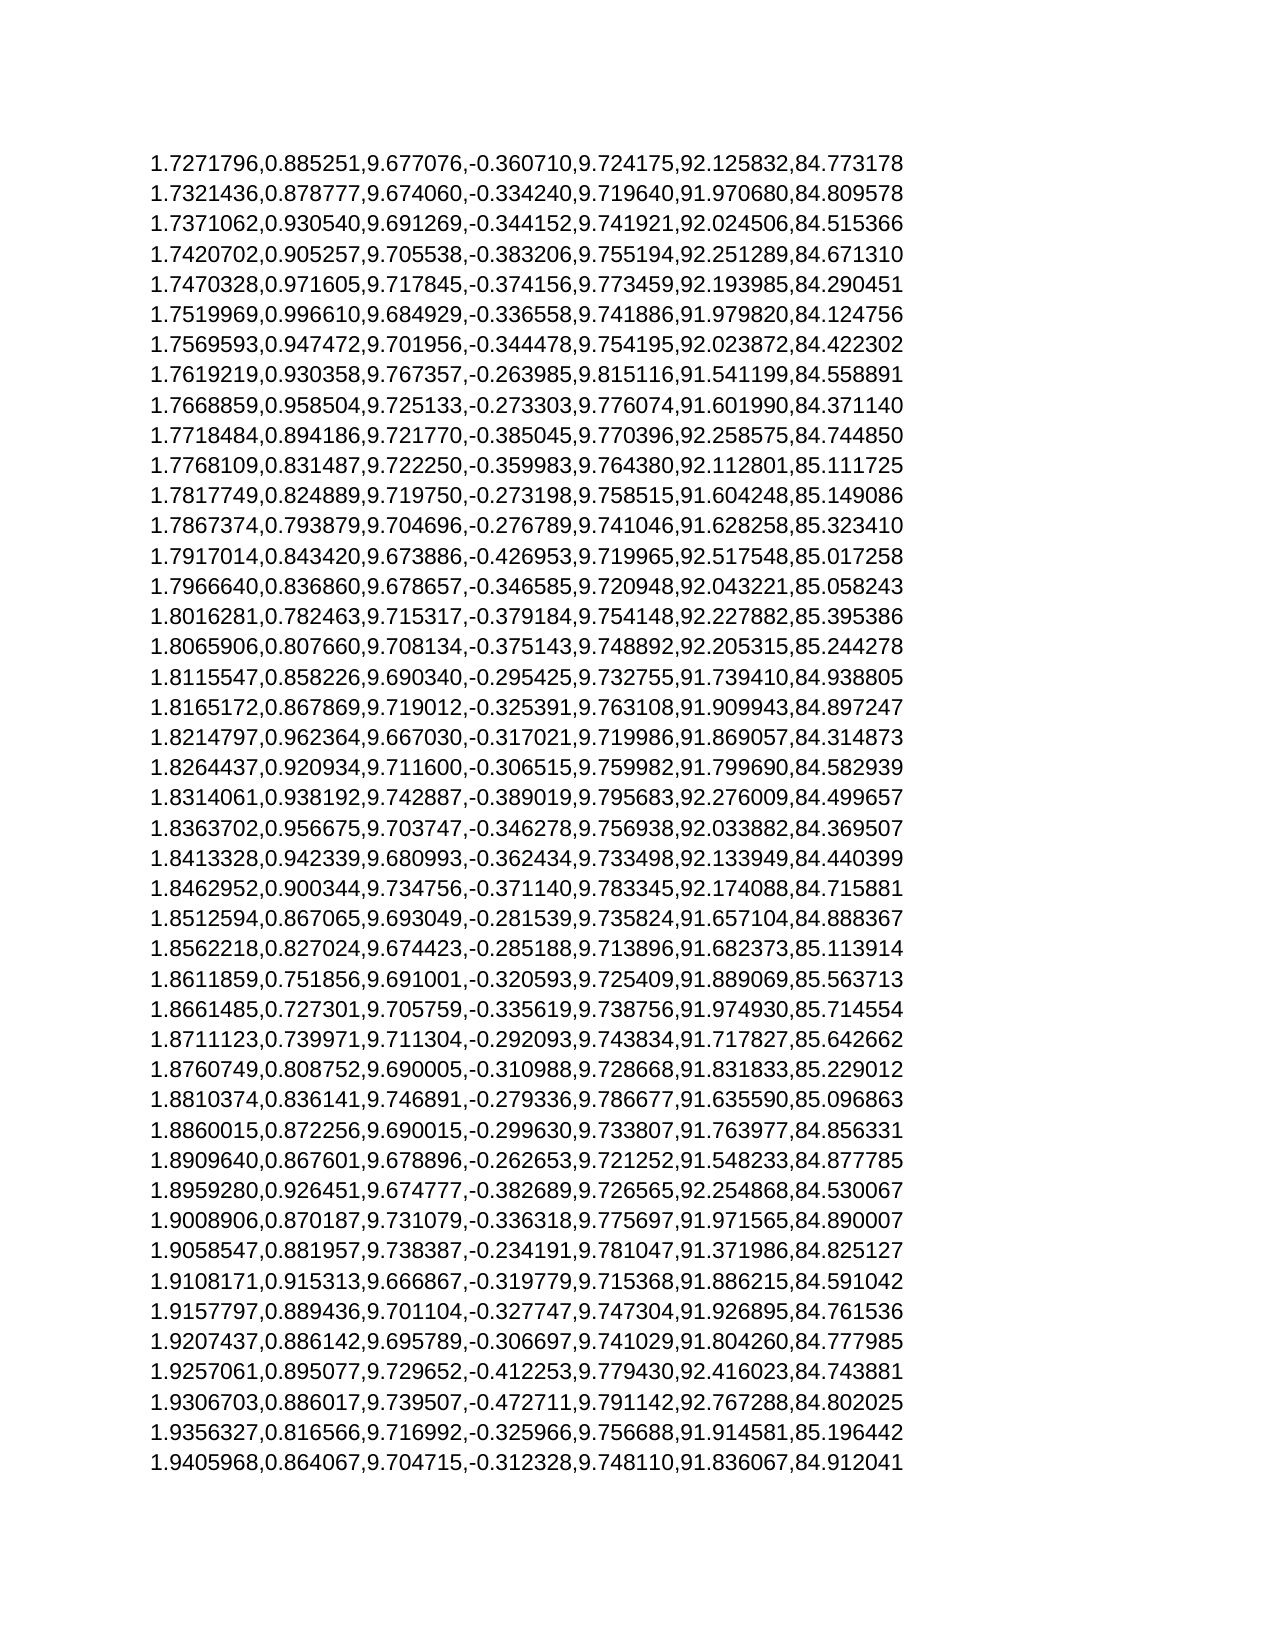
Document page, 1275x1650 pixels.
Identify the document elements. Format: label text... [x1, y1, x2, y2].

text 1.8711123,0.739971,9.711304,-0.292093,9.743834,91.717827,85.642662 [150, 1026, 1125, 1052]
text 1.8760749,0.808752,9.690005,-0.310988,9.728668,91.831833,85.229012 [150, 1056, 1125, 1083]
text 1.8214797,0.962364,9.667030,-0.317021,9.719986,91.869057,84.314873 [150, 724, 1125, 750]
text 1.8512594,0.867065,9.693049,-0.281539,9.735824,91.657104,84.888367 [150, 905, 1125, 932]
text 1.7867374,0.793879,9.704696,-0.276789,9.741046,91.628258,85.323410 [150, 512, 1125, 539]
text 1.9058547,0.881957,9.738387,-0.234191,9.781047,91.371986,84.825127 [150, 1237, 1125, 1264]
text 1.8562218,0.827024,9.674423,-0.285188,9.713896,91.682373,85.113914 [150, 935, 1125, 962]
text 1.7917014,0.843420,9.673886,-0.426953,9.719965,92.517548,85.017258 [150, 543, 1125, 569]
text 1.8959280,0.926451,9.674777,-0.382689,9.726565,92.254868,84.530067 [150, 1177, 1125, 1203]
text 1.9306703,0.886017,9.739507,-0.472711,9.791142,92.767288,84.802025 [150, 1388, 1125, 1415]
text 1.9405968,0.864067,9.704715,-0.312328,9.748110,91.836067,84.912041 [150, 1449, 1125, 1475]
text 1.8413328,0.942339,9.680993,-0.362434,9.733498,92.133949,84.440399 [150, 845, 1125, 871]
text 1.7470328,0.971605,9.717845,-0.374156,9.773459,92.193985,84.290451 [150, 271, 1125, 297]
text 1.8264437,0.920934,9.711600,-0.306515,9.759982,91.799690,84.582939 [150, 754, 1125, 781]
text 1.8363702,0.956675,9.703747,-0.346278,9.756938,92.033882,84.369507 [150, 814, 1125, 841]
text 1.7569593,0.947472,9.701956,-0.344478,9.754195,92.023872,84.422302 [150, 331, 1125, 358]
text 1.9207437,0.886142,9.695789,-0.306697,9.741029,91.804260,84.777985 [150, 1328, 1125, 1354]
text 1.7371062,0.930540,9.691269,-0.344152,9.741921,92.024506,84.515366 [150, 210, 1125, 237]
text 1.7668859,0.958504,9.725133,-0.273303,9.776074,91.601990,84.371140 [150, 392, 1125, 418]
text 1.9257061,0.895077,9.729652,-0.412253,9.779430,92.416023,84.743881 [150, 1358, 1125, 1385]
text 1.8909640,0.867601,9.678896,-0.262653,9.721252,91.548233,84.877785 [150, 1147, 1125, 1173]
text 1.7718484,0.894186,9.721770,-0.385045,9.770396,92.258575,84.744850 [150, 422, 1125, 448]
text 1.8065906,0.807660,9.708134,-0.375143,9.748892,92.205315,85.244278 [150, 633, 1125, 660]
text 1.7271796,0.885251,9.677076,-0.360710,9.724175,92.125832,84.773178 [150, 150, 1125, 176]
text 1.9157797,0.889436,9.701104,-0.327747,9.747304,91.926895,84.761536 [150, 1298, 1125, 1324]
text 1.7321436,0.878777,9.674060,-0.334240,9.719640,91.970680,84.809578 [150, 180, 1125, 207]
text 1.9108171,0.915313,9.666867,-0.319779,9.715368,91.886215,84.591042 [150, 1268, 1125, 1294]
text 1.7817749,0.824889,9.719750,-0.273198,9.758515,91.604248,85.149086 [150, 482, 1125, 509]
text 1.8165172,0.867869,9.719012,-0.325391,9.763108,91.909943,84.897247 [150, 694, 1125, 720]
text 1.8462952,0.900344,9.734756,-0.371140,9.783345,92.174088,84.715881 [150, 875, 1125, 901]
text 1.7768109,0.831487,9.722250,-0.359983,9.764380,92.112801,85.111725 [150, 452, 1125, 478]
text 1.7966640,0.836860,9.678657,-0.346585,9.720948,92.043221,85.058243 [150, 573, 1125, 599]
text 1.9008906,0.870187,9.731079,-0.336318,9.775697,91.971565,84.890007 [150, 1207, 1125, 1234]
text 1.7420702,0.905257,9.705538,-0.383206,9.755194,92.251289,84.671310 [150, 241, 1125, 267]
text 1.7519969,0.996610,9.684929,-0.336558,9.741886,91.979820,84.124756 [150, 301, 1125, 327]
text 1.8661485,0.727301,9.705759,-0.335619,9.738756,91.974930,85.714554 [150, 996, 1125, 1022]
text 1.8115547,0.858226,9.690340,-0.295425,9.732755,91.739410,84.938805 [150, 663, 1125, 690]
text 1.8860015,0.872256,9.690015,-0.299630,9.733807,91.763977,84.856331 [150, 1117, 1125, 1143]
text 1.8016281,0.782463,9.715317,-0.379184,9.754148,92.227882,85.395386 [150, 603, 1125, 629]
text 1.9356327,0.816566,9.716992,-0.325966,9.756688,91.914581,85.196442 [150, 1419, 1125, 1445]
text 1.8611859,0.751856,9.691001,-0.320593,9.725409,91.889069,85.563713 [150, 966, 1125, 992]
text 1.8810374,0.836141,9.746891,-0.279336,9.786677,91.635590,85.096863 [150, 1086, 1125, 1113]
text 1.7619219,0.930358,9.767357,-0.263985,9.815116,91.541199,84.558891 [150, 361, 1125, 388]
text 1.8314061,0.938192,9.742887,-0.389019,9.795683,92.276009,84.499657 [150, 784, 1125, 811]
